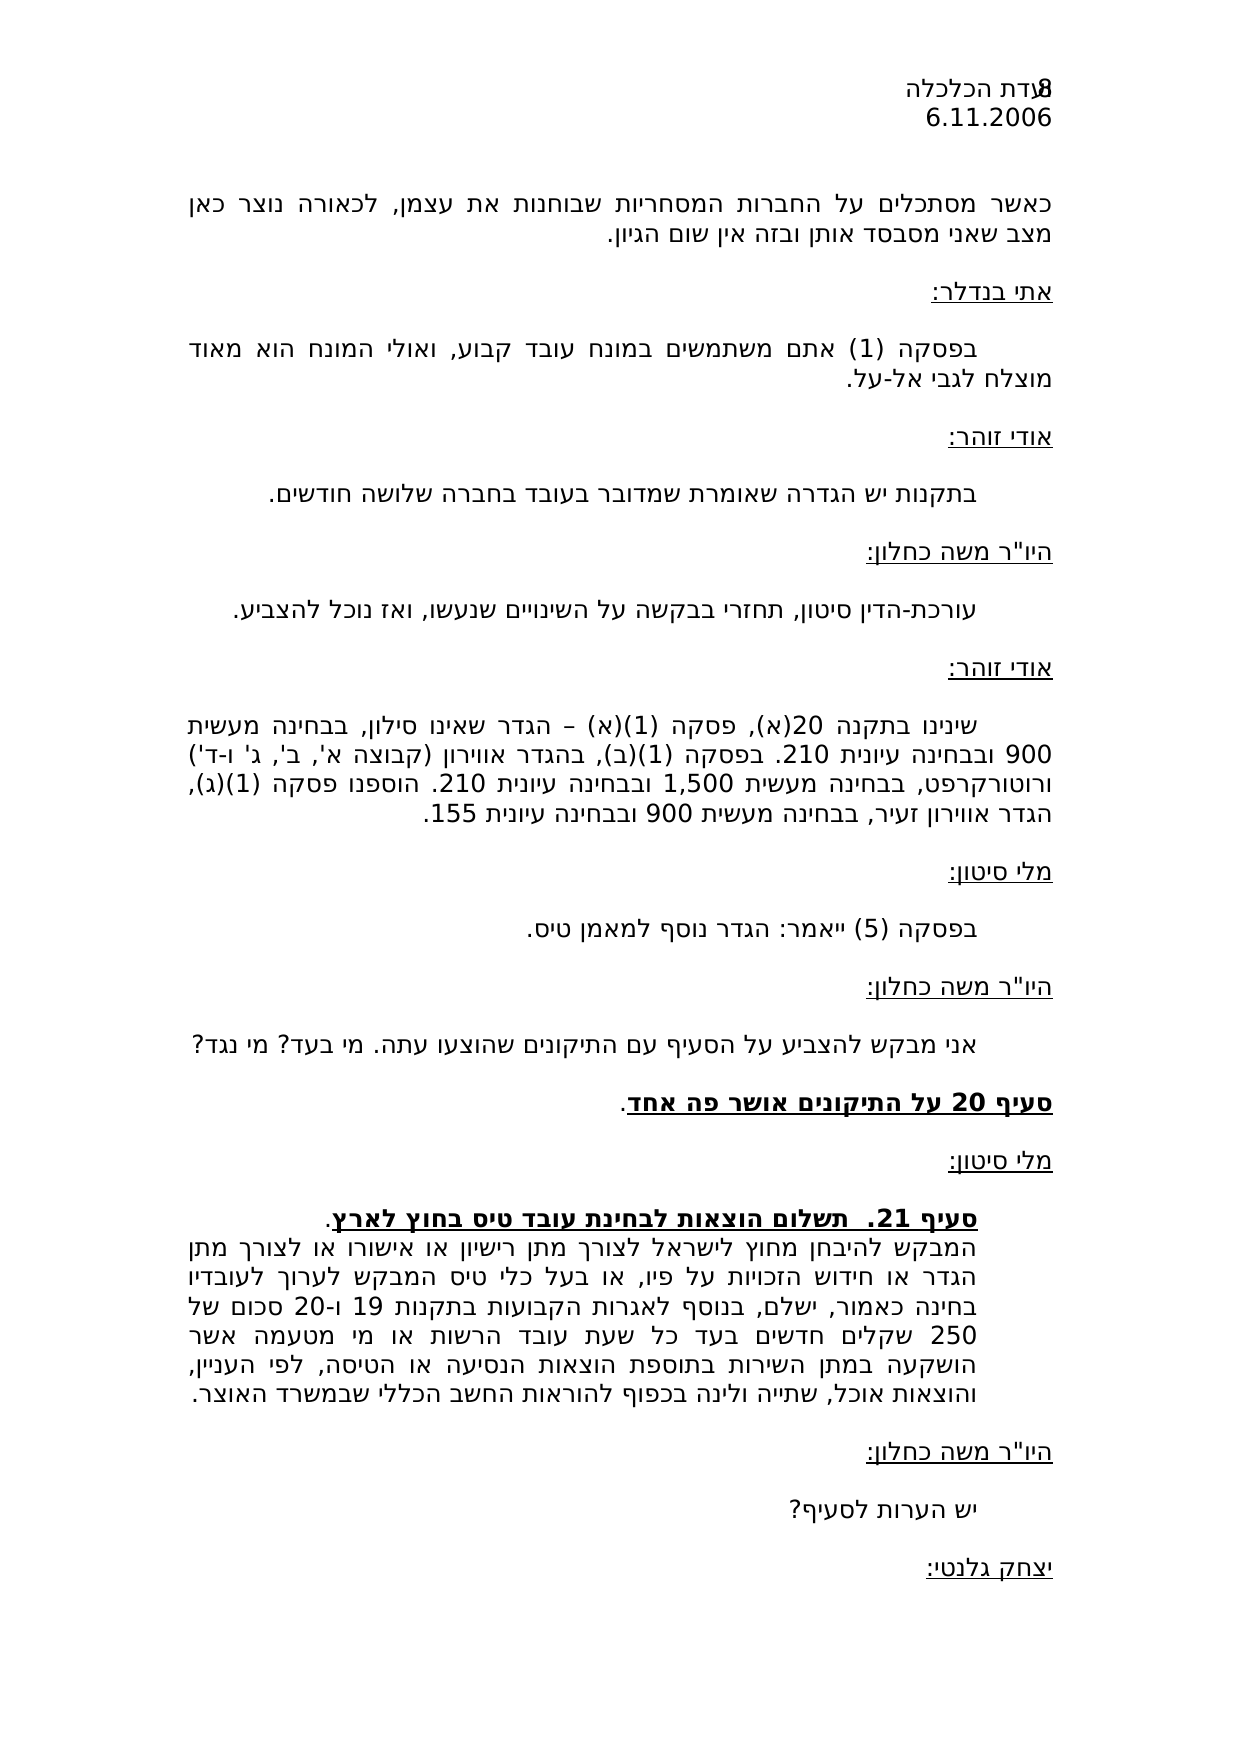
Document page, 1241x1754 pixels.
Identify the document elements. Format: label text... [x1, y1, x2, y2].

text אודי זוהר: [187, 653, 1053, 682]
text אני מבקש להצביע על הסעיף עם התיקונים שהוצעו עתה. מי בעד? מי נגד? [187, 1030, 1053, 1059]
text אתי בנדלר: [187, 277, 1053, 306]
text היו"ר משה כחלון: [187, 1437, 1053, 1466]
text מלי סיטון: [187, 1146, 1053, 1175]
text המבקש להיבחן מחוץ לישראל לצורך מתן רישיון או אישורו או לצורך מתן הגדר או חידוש הזכויות על פיו, או בעל כלי טיס המבקש לערוך לעובדיו בחינה כאמור, ישלם, בנוסף לאגרות הקבועות בתקנות 19 ו-20 סכום של 250 שקלים חדשים בעד כל שעת עובד הרשות או מי מטעמה אשר הושקעה במתן השירות בתוספת הוצאות הנסיעה או הטיסה, לפי העניין, והוצאות אוכל, שתייה ולינה בכפוף להוראות החשב הכללי שבמשרד האוצר. [187, 1233, 978, 1408]
text שינינו בתקנה 20(א), פסקה (1)(א) – הגדר שאינו סילון, בבחינה מעשית 900 ובבחינה עיונית 210. בפסקה (1)(ב), בהגדר אווירון (קבוצה א', ב', ג' ו-ד') ורוטורקרפט, בבחינה מעשית 1,500 ובבחינה עיונית 210. הוספנו פסקה (1)(ג), הגדר אווירון זעיר, בבחינה מעשית 900 ובבחינה עיונית 155. [187, 711, 1053, 828]
text בתקנות יש הגדרה שאומרת שמדובר בעובד בחברה שלושה חודשים. [187, 479, 1053, 509]
text יצחק גלנטי: [187, 1553, 1053, 1582]
text אודי זוהר: [187, 422, 1053, 451]
text סעיף 20 על התיקונים אושר פה אחד. [187, 1088, 1053, 1117]
text מלי סיטון: [187, 857, 1053, 886]
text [187, 189, 1053, 248]
text עורכת-הדין סיטון, תחזרי בבקשה על השינויים שנעשו, ואז נוכל להצביע. [187, 595, 1053, 624]
text סעיף 21. תשלום הוצאות לבחינת עובד טיס בחוץ לארץ. [187, 1204, 1053, 1233]
text היו"ר משה כחלון: [187, 972, 1053, 1002]
text בפסקה (1) אתם משתמשים במונח עובד קבוע, ואולי המונח הוא מאוד מוצלח לגבי אל-על. [187, 334, 1053, 393]
text היו"ר משה כחלון: [187, 537, 1053, 567]
text יש הערות לסעיף? [187, 1495, 1053, 1524]
text בפסקה (5) ייאמר: הגדר נוסף למאמן טיס. [187, 914, 1053, 944]
